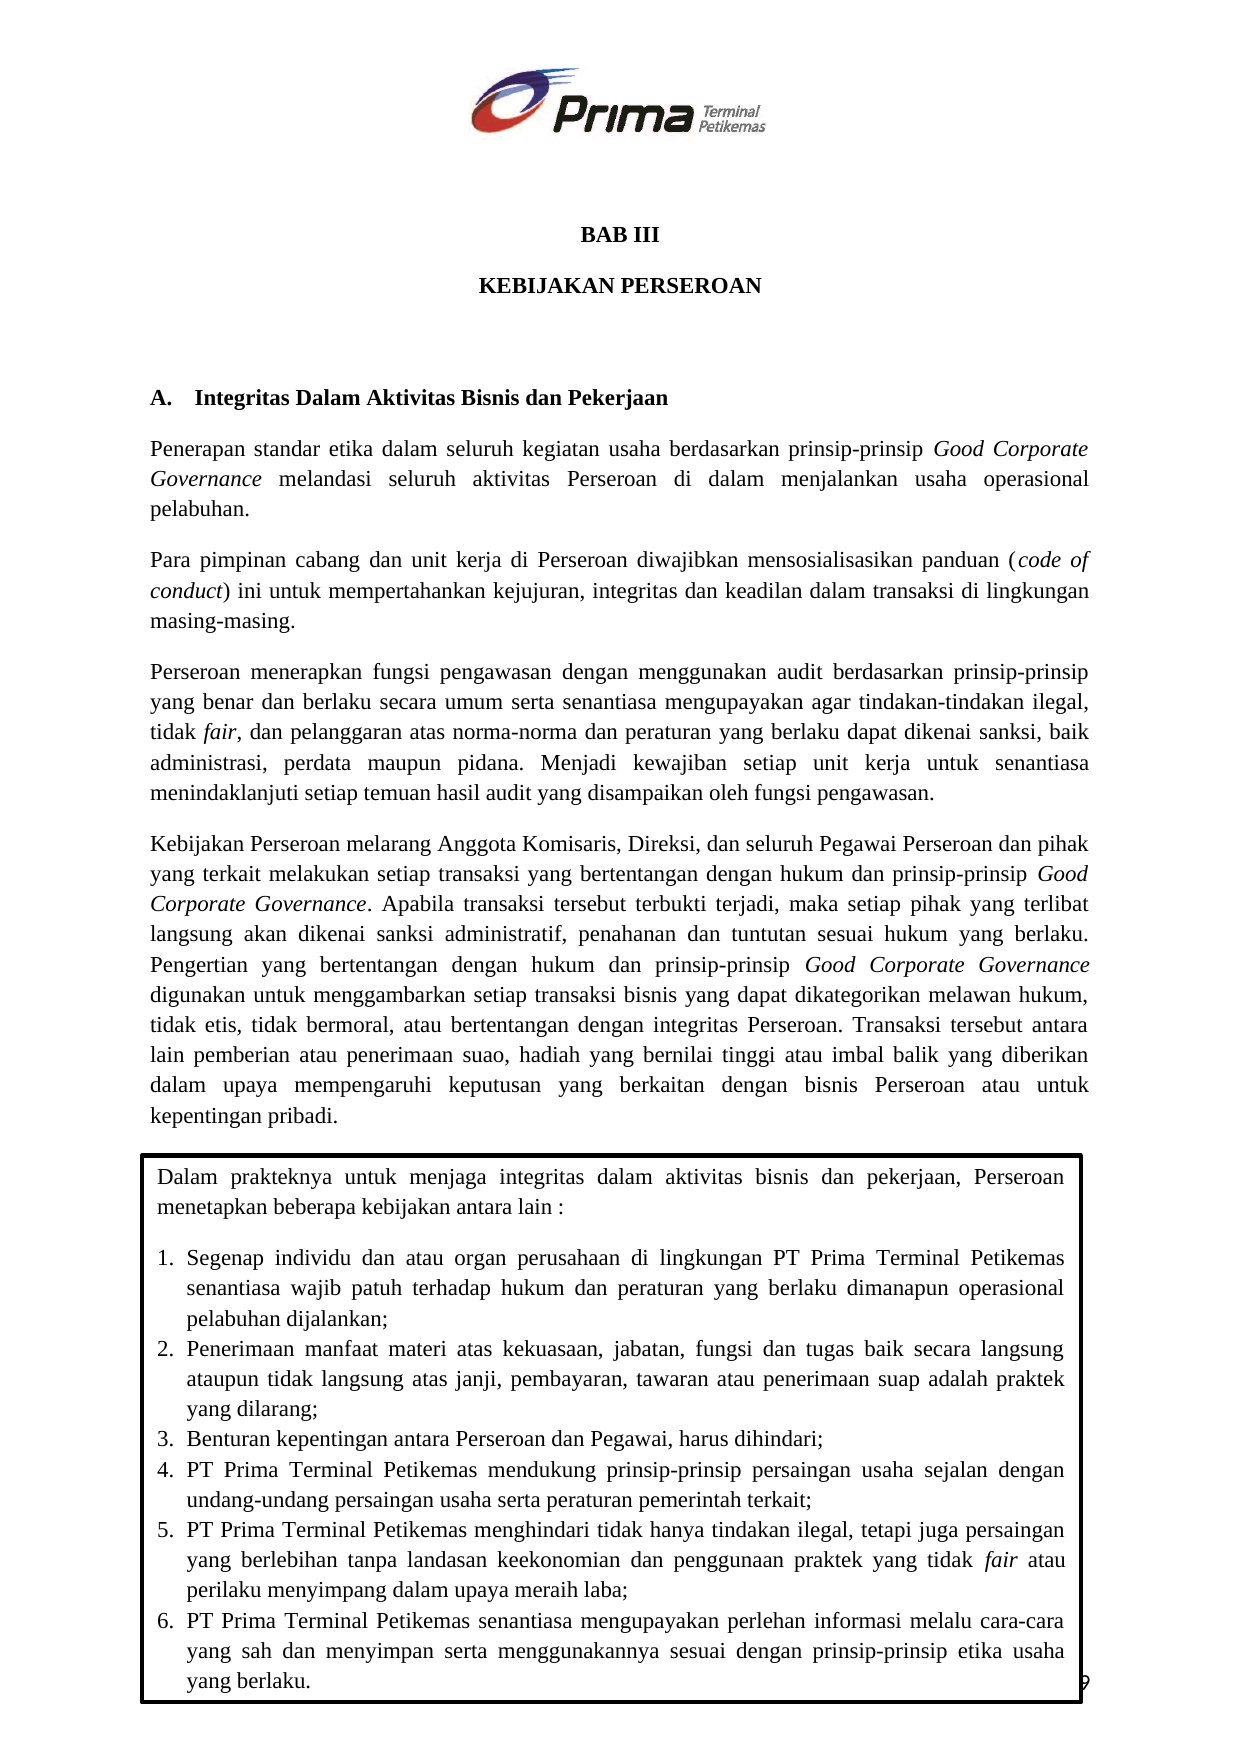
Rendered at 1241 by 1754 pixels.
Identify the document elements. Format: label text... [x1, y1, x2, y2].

picture [463, 59, 777, 143]
text BAB III [150, 221, 1090, 248]
text Para pimpinan cabang dan unit kerja di Perseroan diwajibkan mensosialisasikan panduan (code of conduct) ini untuk mempertahankan kejujuran, integritas dan keadilan dalam transaksi di lingkungan masing-masing. [150, 546, 1090, 633]
list Integritas Dalam Aktivitas Bisnis dan Pekerjaan [150, 384, 1090, 410]
text Penerapan standar etika dalam seluruh kegiatan usaha berdasarkan prinsip-prinsip Good Corporate Governance melandasi seluruh aktivitas Perseroan di dalam menjalankan usaha operasional pelabuhan. [150, 435, 1090, 522]
text KEBIJAKAN PERSEROAN [150, 272, 1090, 299]
text Kebijakan Perseroan melarang Anggota Komisaris, Direksi, dan seluruh Pegawai Perseroan dan pihak yang terkait melakukan setiap transaksi yang bertentangan dengan hukum dan prinsip-prinsip Good Corporate Governance. Apabila transaksi tersebut terbukti terjadi, maka setiap pihak yang terlibat langsung akan dikenai sanksi administratif, penahanan dan tuntutan sesuai hukum yang berlaku. Pengertian yang bertentangan dengan hukum dan prinsip-prinsip Good Corporate Governance digunakan untuk menggambarkan setiap transaksi bisnis yang dapat dikategorikan melawan hukum, tidak etis, tidak bermoral, atau bertentangan dengan integritas Perseroan. Transaksi tersebut antara lain pemberian atau penerimaan suao, hadiah yang bernilai tinggi atau imbal balik yang diberikan dalam upaya mempengaruhi keputusan yang berkaitan dengan bisnis Perseroan atau untuk kepentingan pribadi. [150, 830, 1090, 1128]
text Perseroan menerapkan fungsi pengawasan dengan menggunakan audit berdasarkan prinsip-prinsip yang benar dan berlaku secara umum serta senantiasa mengupayakan agar tindakan-tindakan ilegal, tidak fair, dan pelanggaran atas norma-norma dan peraturan yang berlaku dapat dikenai sanksi, baik administrasi, perdata maupun pidana. Menjadi kewajiban setiap unit kerja untuk senantiasa menindaklanjuti setiap temuan hasil audit yang disampaikan oleh fungsi pengawasan. [150, 658, 1090, 805]
